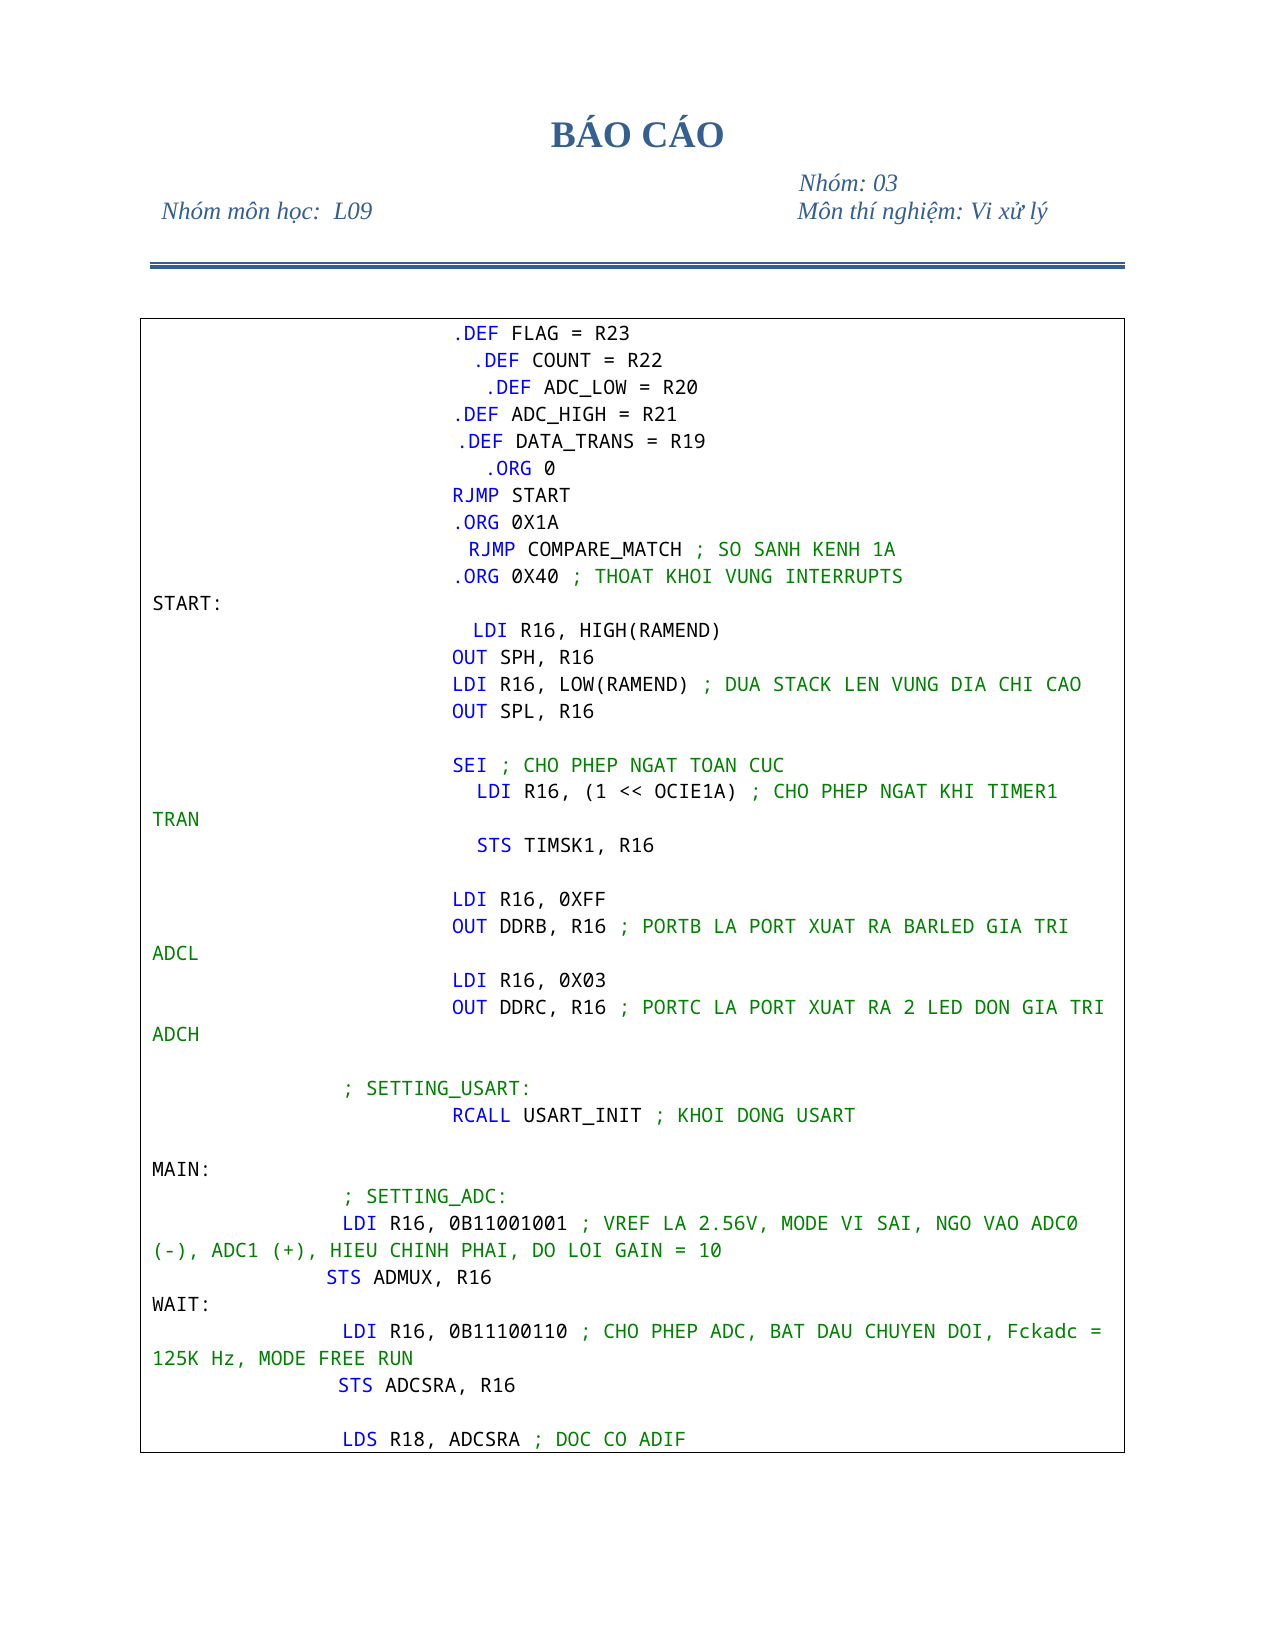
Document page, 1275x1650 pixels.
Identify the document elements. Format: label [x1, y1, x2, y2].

table_header [141, 319, 1124, 1452]
